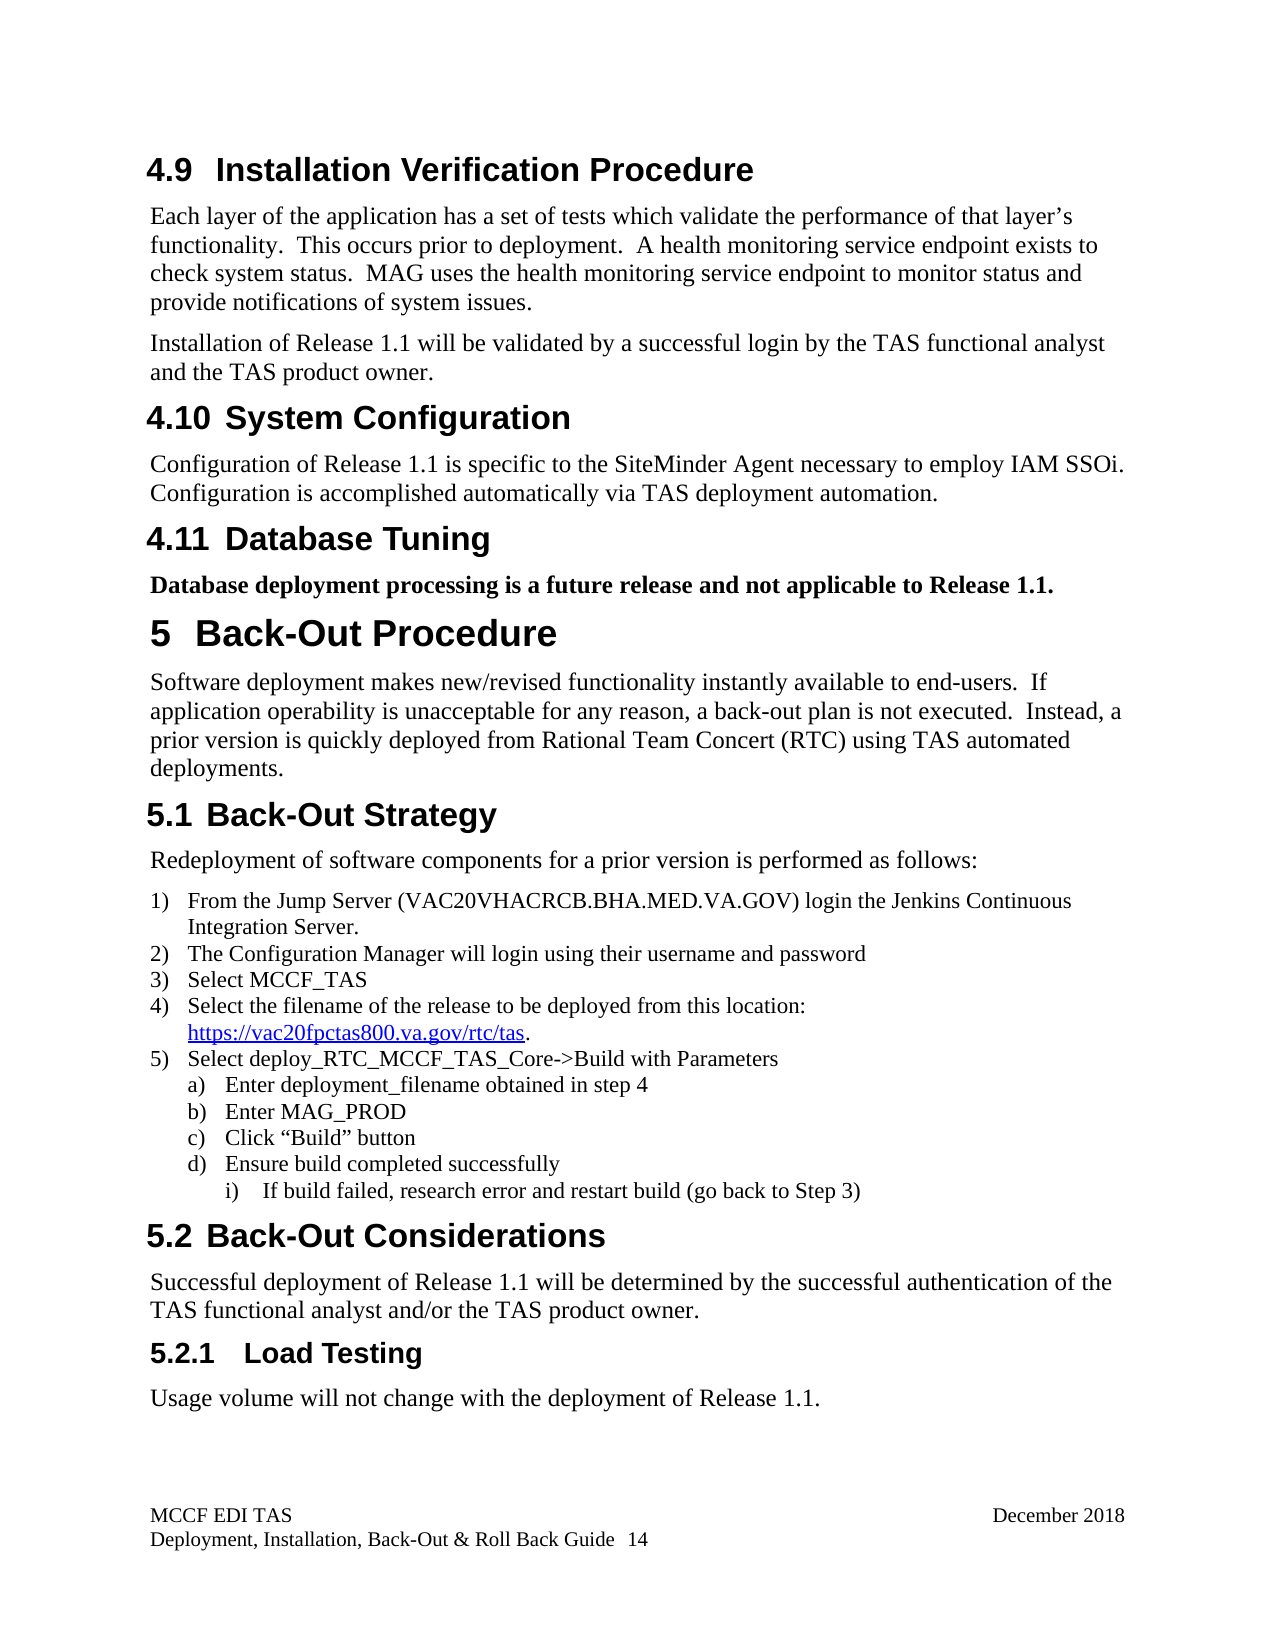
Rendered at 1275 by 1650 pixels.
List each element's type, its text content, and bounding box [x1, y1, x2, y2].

subtitle Installation Verification Procedure [146, 150, 1125, 188]
list Click “Build” button [187, 1124, 1125, 1150]
list The Configuration Manager will login using their username and password [150, 939, 1125, 966]
list Ensure build completed successfully [187, 1150, 1125, 1177]
list Enter deployment_filename obtained in step 4 [187, 1071, 1125, 1098]
subtitle Load Testing [150, 1337, 1125, 1370]
text Usage volume will not change with the deployment of Release 1.1. [150, 1383, 1125, 1411]
list From the Jump Server (VAC20VHACRCB.BHA.MED.VA.GOV) login the Jenkins Continuous Integration Server. [150, 887, 1125, 939]
text Configuration of Release 1.1 is specific to the SiteMinder Agent necessary to employ IAM SSOi. Configuration is accomplished automatically via TAS deployment automation. [150, 449, 1125, 507]
text Redeployment of software components for a prior version is performed as follows: [150, 846, 1125, 874]
subtitle Database Tuning [146, 519, 1125, 558]
list If build failed, research error and restart build (go back to Step 3) [225, 1177, 1125, 1203]
subtitle Back-Out Procedure [150, 612, 1125, 655]
text Each layer of the application has a set of tests which validate the performance of that layer’s functionality. This occurs prior to deployment. A health monitoring service endpoint exists to check system status. MAG uses the health monitoring service endpoint to monitor status and provide notifications of system issues. [150, 201, 1125, 316]
text Software deployment makes new/revised functionality instantly available to end-users. If application operability is unacceptable for any reason, a back-out plan is not executed. Instead, a prior version is quickly deployed from Rational Team Concert (RTC) using TAS automated deployments. [150, 667, 1125, 782]
text Successful deployment of Release 1.1 will be determined by the successful authentication of the TAS functional analyst and/or the TAS product owner. [150, 1267, 1125, 1324]
text Database deployment processing is a future release and not applicable to Release 1.1. [150, 570, 1125, 599]
list Enter MAG_PROD [187, 1098, 1125, 1124]
subtitle System Configuration [146, 398, 1125, 437]
list Select the filename of the release to be deployed from this location: https://vac20fpctas800.va.gov/rtc/tas. [150, 992, 1125, 1045]
list Select deploy_RTC_MCCF_TAS_Core->Build with Parameters [150, 1045, 1125, 1071]
list Select MCCF_TAS [150, 966, 1125, 992]
subtitle Back-Out Strategy [146, 795, 1125, 833]
subtitle Back-Out Considerations [146, 1216, 1125, 1254]
text Installation of Release 1.1 will be validated by a successful login by the TAS functional analyst and the TAS product owner. [150, 328, 1125, 386]
